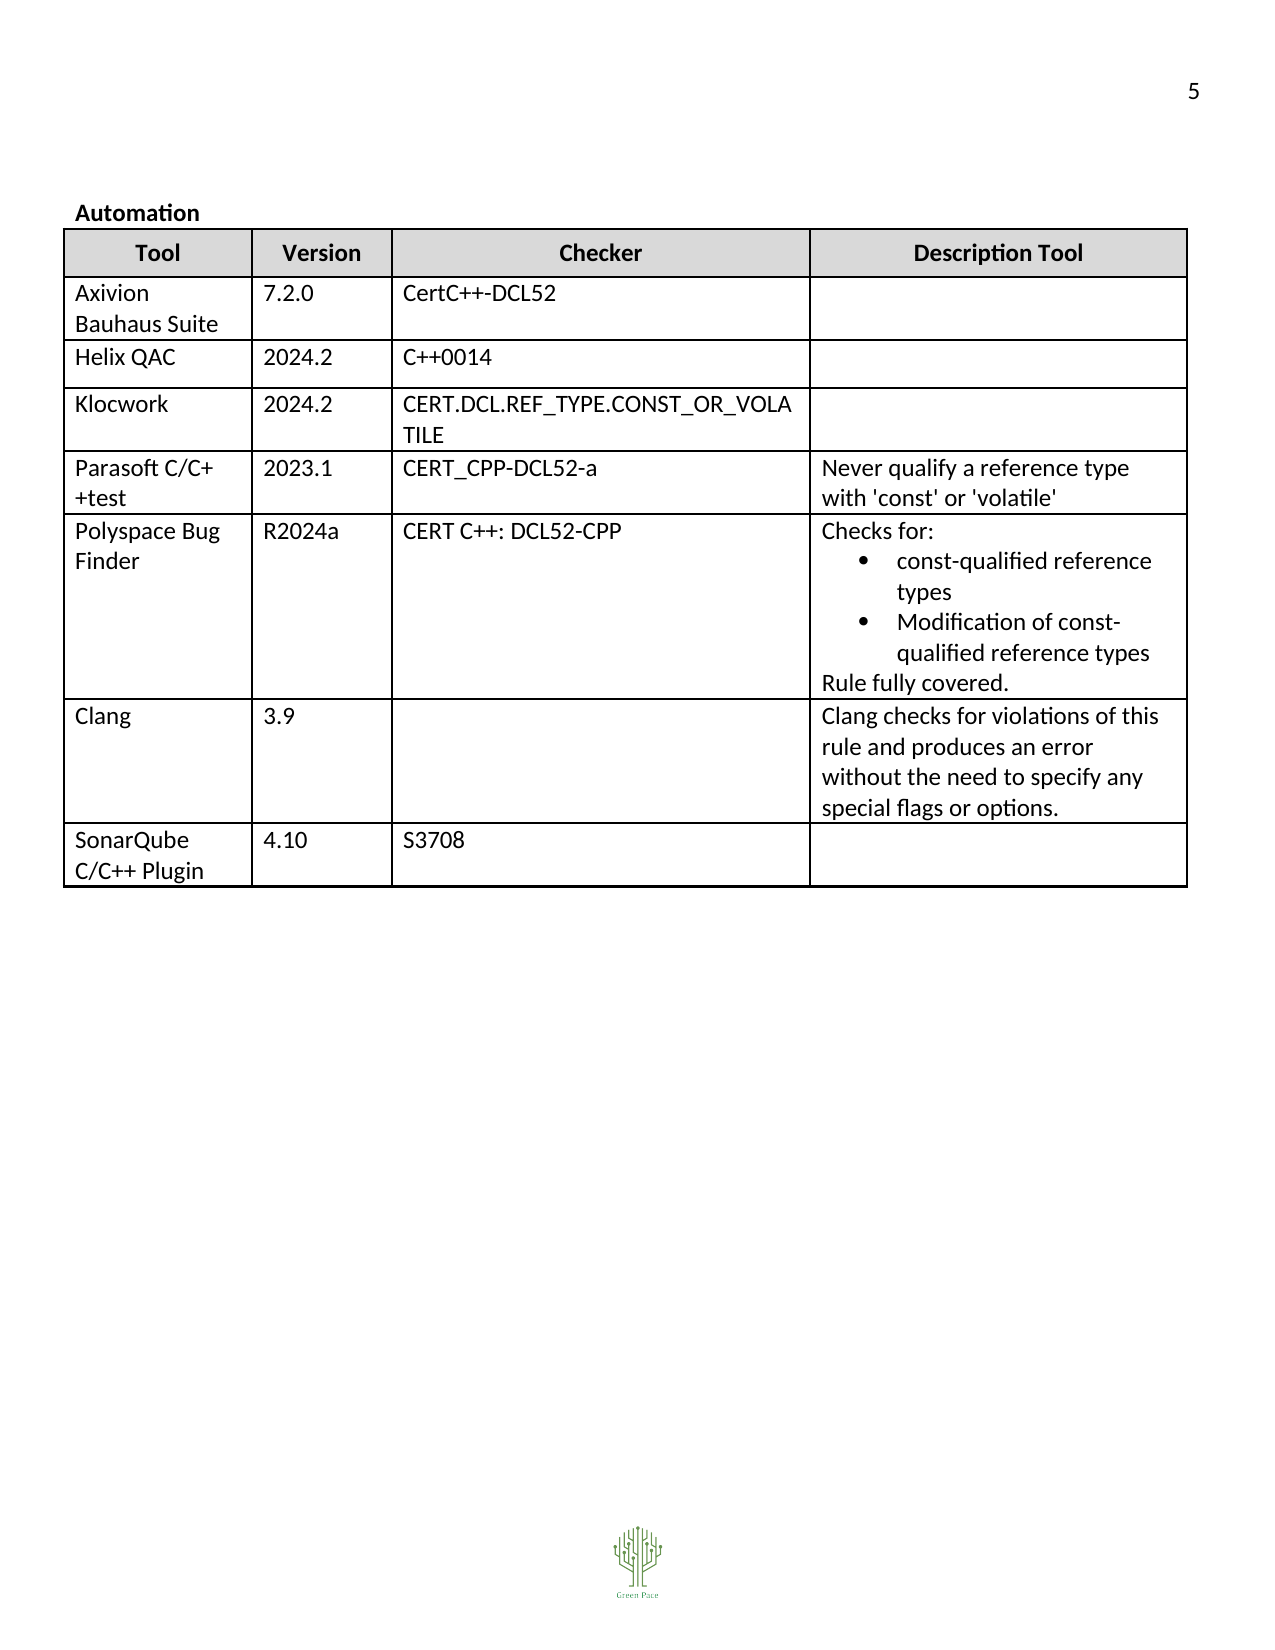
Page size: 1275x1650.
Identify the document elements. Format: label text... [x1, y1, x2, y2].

table_header Tool [65, 230, 251, 276]
table_cell CERT_CPP-DCL52-a [393, 452, 809, 513]
table_header Version [253, 230, 391, 276]
table_cell S3708 [393, 824, 809, 885]
table_cell R2024a [253, 515, 391, 698]
table_header Checker [393, 230, 809, 276]
text Automation [75, 197, 1200, 228]
table_cell 7.2.0 [253, 278, 391, 339]
table_cell Helix QAC [65, 341, 251, 387]
table_cell 4.10 [253, 824, 391, 885]
picture [605, 1521, 670, 1606]
table_cell Polyspace Bug Finder [65, 515, 251, 698]
table_cell [811, 389, 1186, 450]
table_cell 2024.2 [253, 341, 391, 387]
table_cell [393, 700, 809, 822]
table_cell Never qualify a reference type with 'const' or 'volatile' [811, 452, 1186, 513]
table_cell CERT.DCL.REF_TYPE.CONST_OR_VOLATILE [393, 389, 809, 450]
table_header Description Tool [811, 230, 1186, 276]
table_cell Axivion Bauhaus Suite [65, 278, 251, 339]
table_cell 2023.1 [253, 452, 391, 513]
table_cell Klocwork [65, 389, 251, 450]
table_cell C++0014 [393, 341, 809, 387]
table_cell Clang [65, 700, 251, 822]
table_cell CertC++-DCL52 [393, 278, 809, 339]
table_cell Checks for: const-qualified reference types Modification of const-qualified reference types Rule fully covered. [811, 515, 1186, 698]
table_cell Parasoft C/C++test [65, 452, 251, 513]
table_cell 2024.2 [253, 389, 391, 450]
table_cell SonarQube C/C++ Plugin [65, 824, 251, 885]
table_cell Clang checks for violations of this rule and produces an error without the need to specify any special flags or options. [811, 700, 1186, 822]
table_cell 3.9 [253, 700, 391, 822]
table_cell [811, 278, 1186, 339]
table_cell CERT C++: DCL52-CPP [393, 515, 809, 698]
table_cell [811, 824, 1186, 885]
table_cell [811, 341, 1186, 387]
